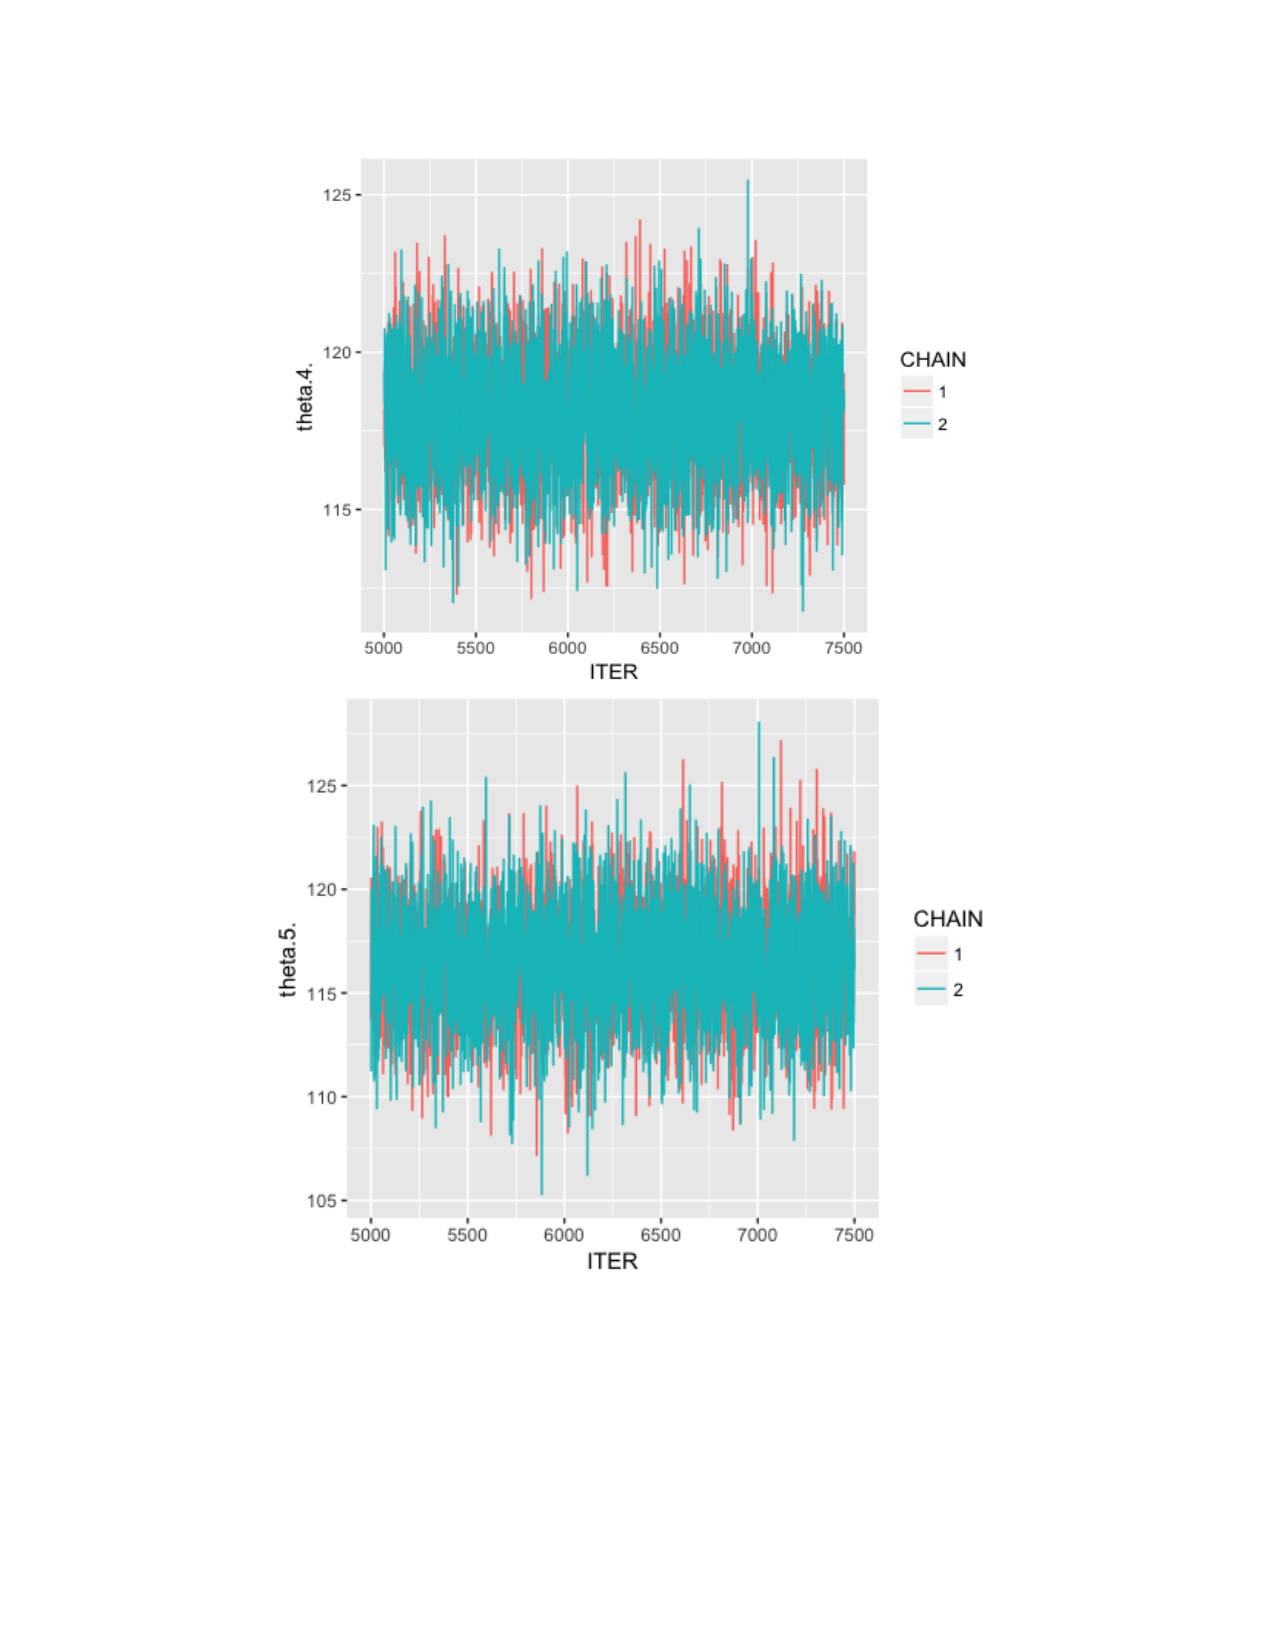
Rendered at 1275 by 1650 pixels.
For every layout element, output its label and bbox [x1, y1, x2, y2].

picture [268, 150, 1007, 1280]
